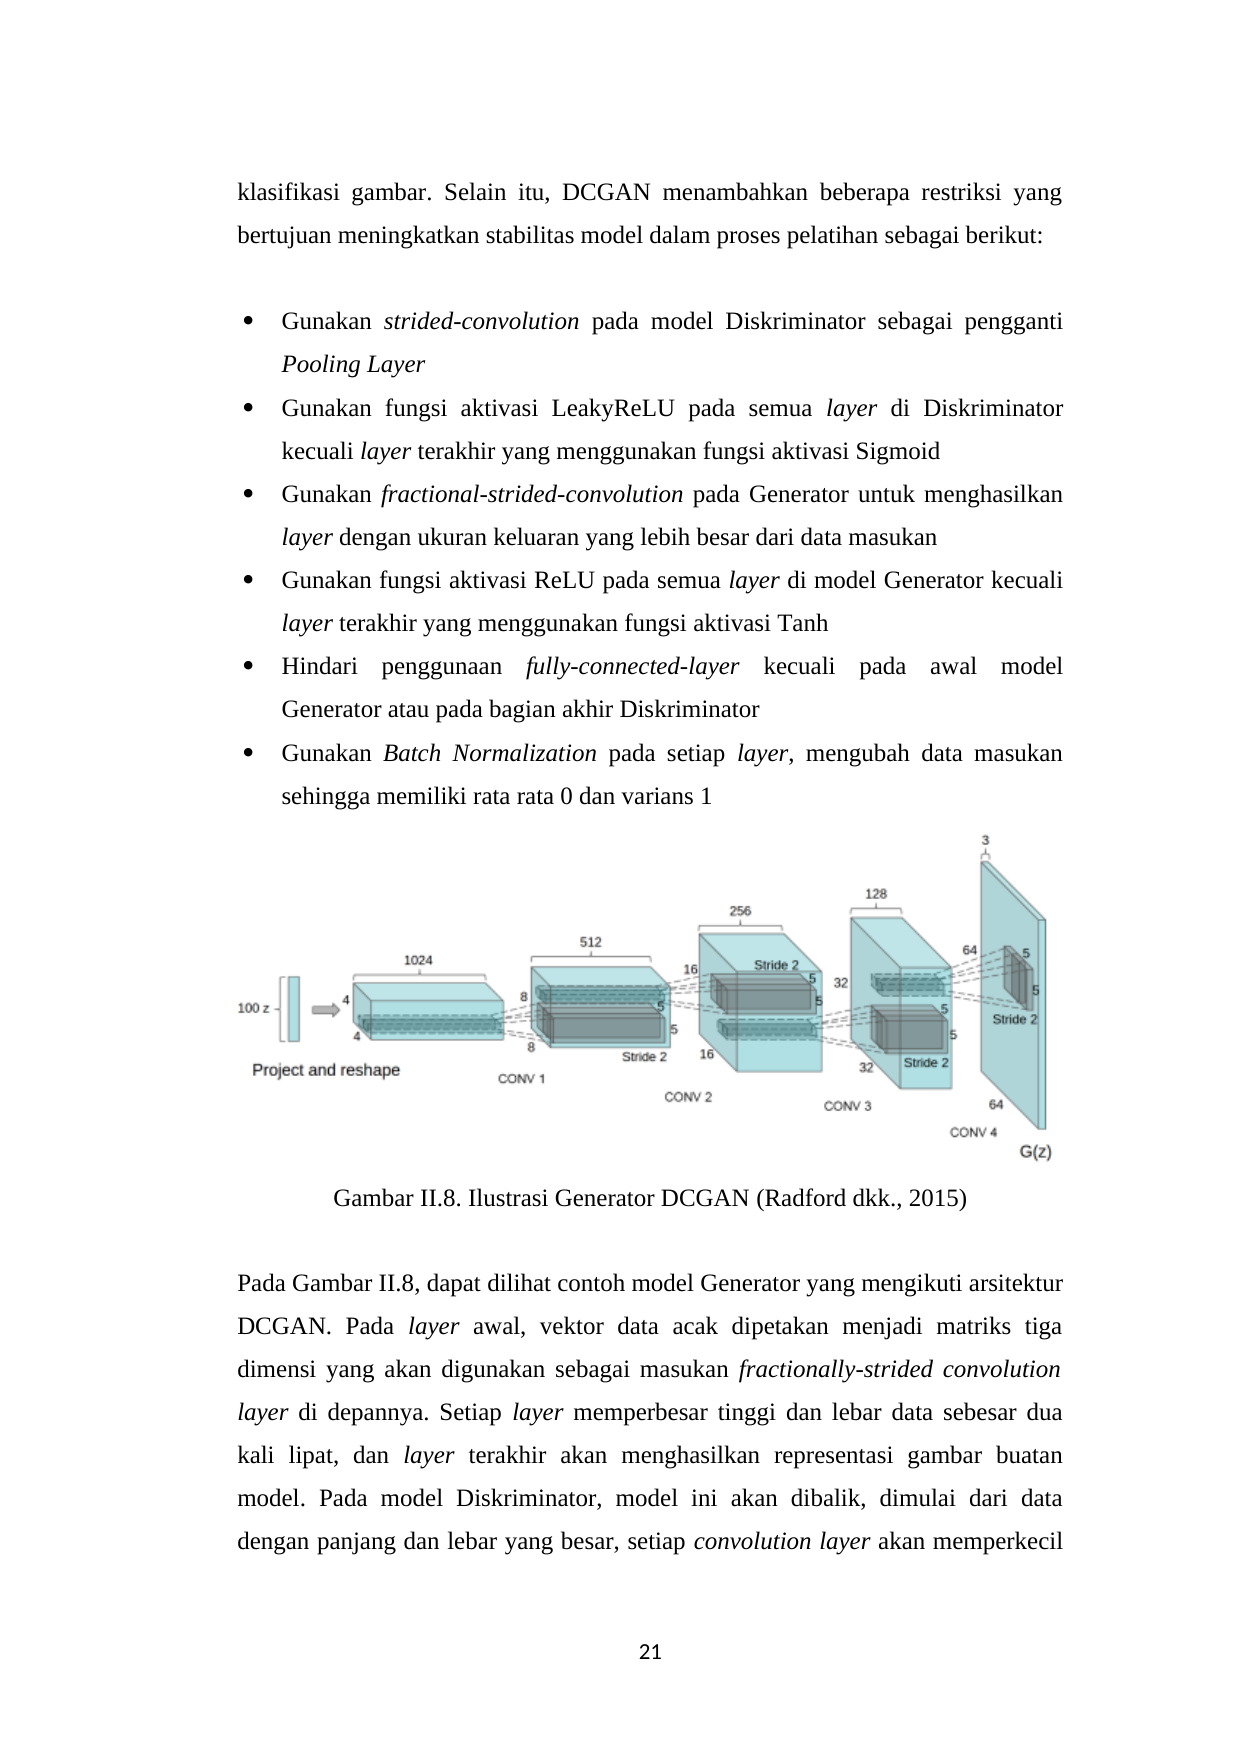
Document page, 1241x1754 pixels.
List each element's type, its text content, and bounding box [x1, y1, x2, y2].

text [237, 1268, 1063, 1555]
list Gunakan fungsi aktivasi LeakyReLU pada semua layer di Diskriminator kecuali layer terakhir yang menggunakan fungsi aktivasi Sigmoid [244, 393, 1063, 464]
list Gunakan strided-convolution pada model Diskriminator sebagai pengganti Pooling Layer [244, 306, 1063, 378]
list Hindari penggunaan fully-connected-layer kecuali pada awal model Generator atau pada bagian akhir Diskriminator [244, 651, 1063, 723]
text Gambar II.8. Ilustrasi Generator DCGAN (Radford dkk., 2015) [237, 1183, 1063, 1212]
picture [237, 823, 1064, 1171]
list Gunakan fungsi aktivasi ReLU pada semua layer di model Generator kecuali layer terakhir yang menggunakan fungsi aktivasi Tanh [244, 565, 1063, 637]
list Gunakan Batch Normalization pada setiap layer, mengubah data masukan sehingga memiliki rata rata 0 dan varians 1 [244, 738, 1063, 809]
list Gunakan fractional-strided-convolution pada Generator untuk menghasilkan layer dengan ukuran keluaran yang lebih besar dari data masukan [244, 479, 1063, 551]
